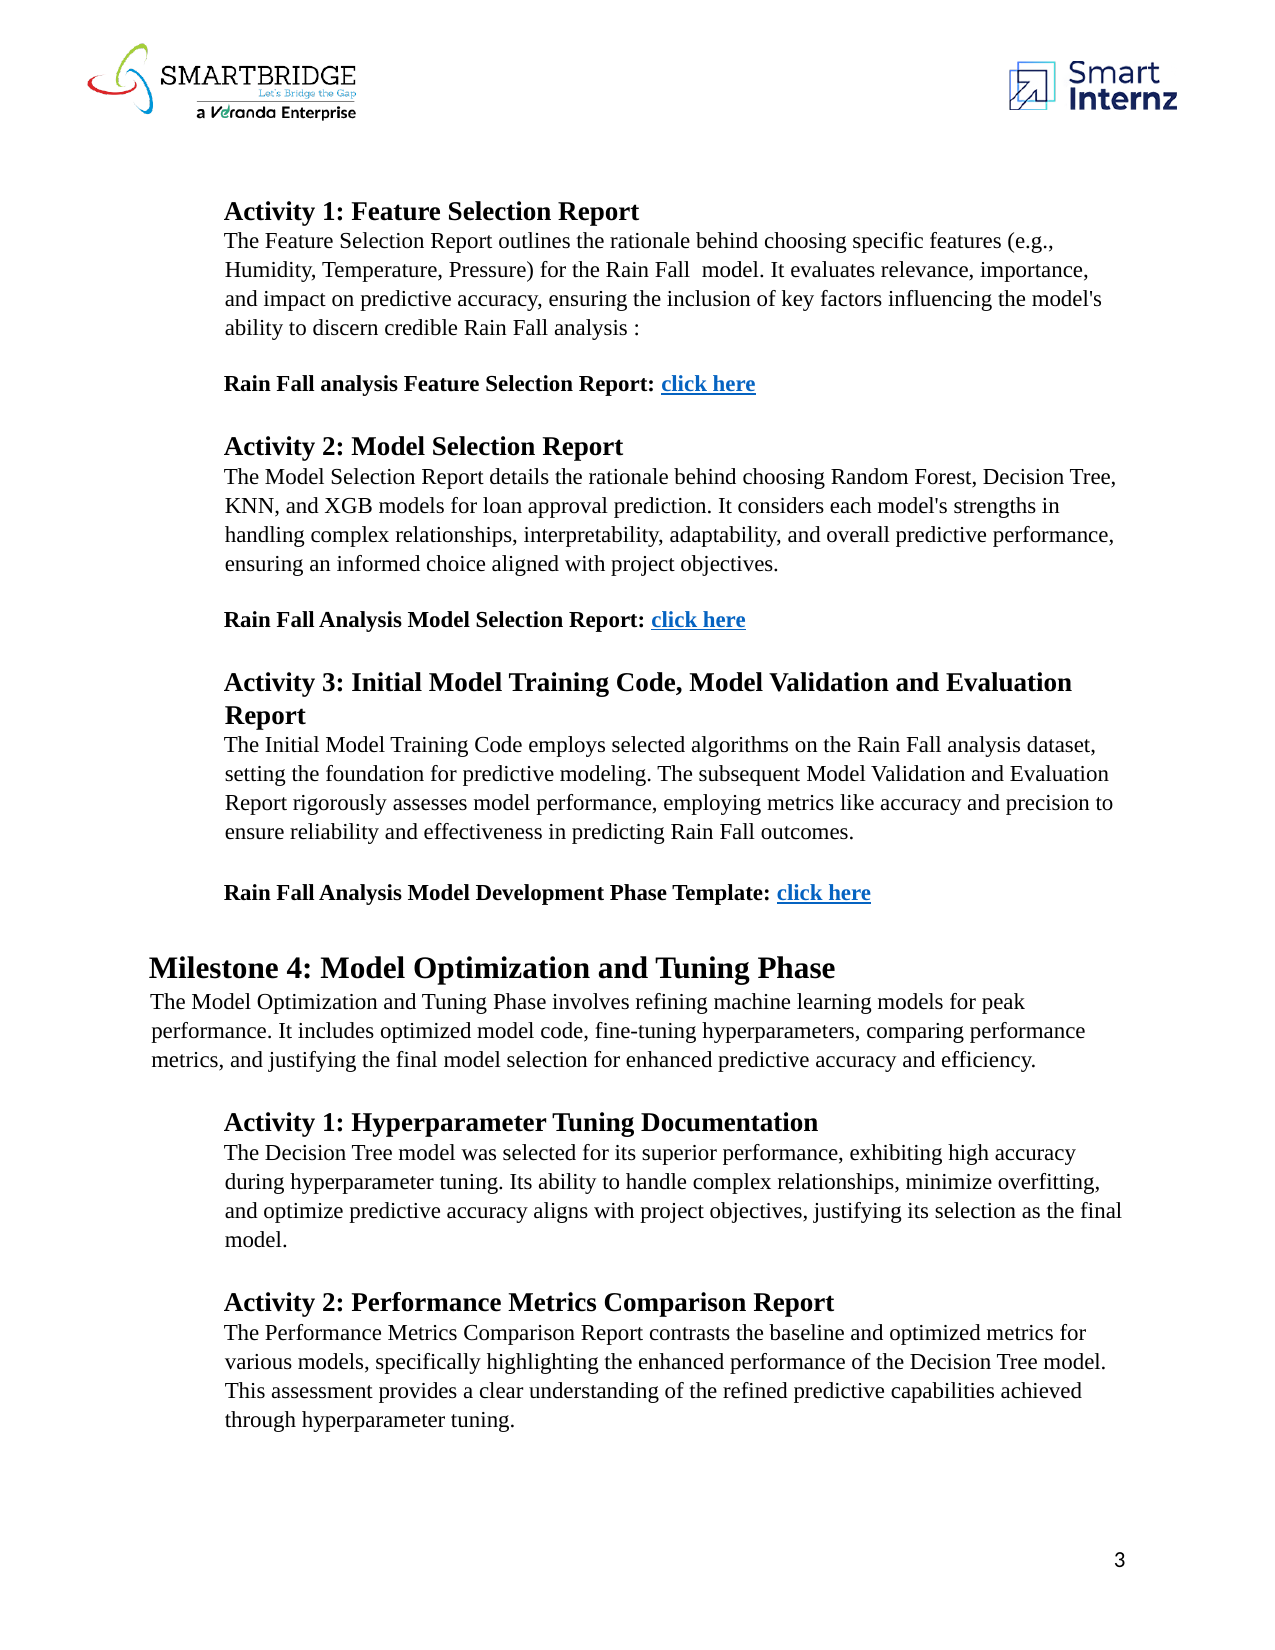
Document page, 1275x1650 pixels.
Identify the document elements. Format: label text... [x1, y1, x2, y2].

text The Decision Tree model was selected for its superior performance, exhibiting high accuracy during hyperparameter tuning. Its ability to handle complex relationships, minimize overfitting, and optimize predictive accuracy aligns with project objectives, justifying its selection as the final model. [223, 1139, 1125, 1252]
text The Feature Selection Report outlines the rationale behind choosing specific features (e.g., Humidity, Temperature, Pressure) for the Rain Fall model. It evaluates relevance, importance, and impact on predictive accuracy, ensuring the inclusion of key factors influencing the model's ability to discern credible Rain Fall analysis : [223, 227, 1125, 341]
text The Model Selection Report details the rationale behind choosing Random Forest, Decision Tree, KNN, and XGB models for loan approval prediction. It considers each model's strengths in handling complex relationships, interpretability, adaptability, and overall predictive performance, ensuring an informed choice aligned with project objectives. [223, 463, 1125, 576]
picture [1004, 61, 1182, 110]
text Rain Fall Analysis Model Selection Report: click here [223, 606, 1125, 632]
subtitle Activity 1: Hyperparameter Tuning Documentation [223, 1107, 1125, 1138]
picture [73, 20, 371, 143]
text The Model Optimization and Tuning Phase involves refining machine learning models for peak performance. It includes optimized model code, fine-tuning hyperparameters, comparing performance metrics, and justifying the final model selection for enhanced predictive accuracy and efficiency. [150, 988, 1125, 1072]
text Rain Fall Analysis Model Development Phase Template: click here [223, 879, 1125, 906]
text The Performance Metrics Comparison Report contrasts the baseline and optimized metrics for various models, specifically highlighting the enhanced performance of the Decision Tree model. This assessment provides a clear understanding of the refined predictive capabilities achieved through hyperparameter tuning. [223, 1319, 1125, 1432]
subtitle Activity 3: Initial Model Training Code, Model Validation and Evaluation Report [223, 667, 1125, 730]
subtitle Activity 1: Feature Selection Report [223, 195, 1125, 226]
text Rain Fall analysis Feature Selection Report: click here [223, 370, 1125, 397]
text The Initial Model Training Code employs selected algorithms on the Rain Fall analysis dataset, setting the foundation for predictive modeling. The subsequent Model Validation and Evaluation Report rigorously assesses model performance, employing metrics like accuracy and precision to ensure reliability and effectiveness in predicting Rain Fall outcomes. [223, 732, 1125, 845]
subtitle Milestone 4: Model Optimization and Tuning Phase [148, 949, 1125, 985]
subtitle Activity 2: Performance Metrics Comparison Report [223, 1286, 1125, 1317]
subtitle Activity 2: Model Selection Report [223, 430, 1125, 461]
